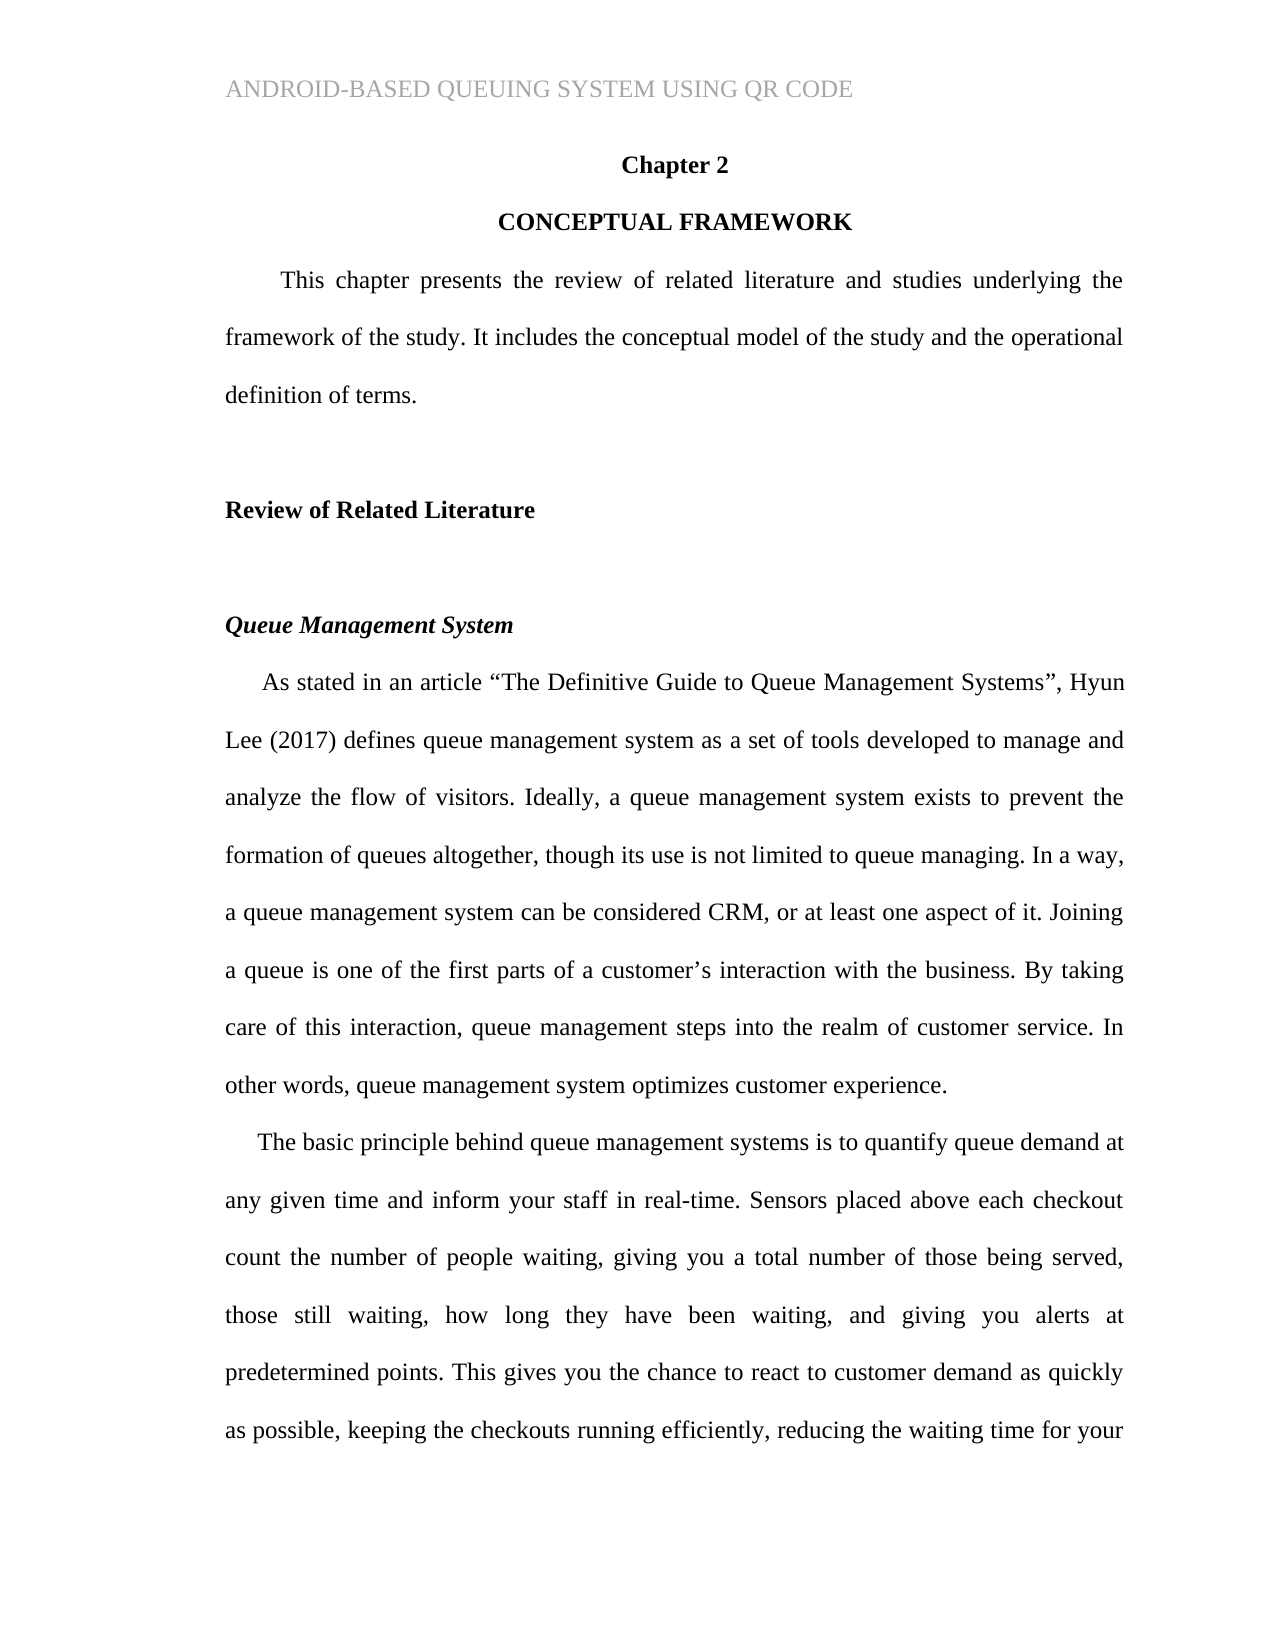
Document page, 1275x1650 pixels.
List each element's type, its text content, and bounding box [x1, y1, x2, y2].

text CONCEPTUAL FRAMEWORK [225, 207, 1125, 236]
text This chapter presents the review of related literature and studies underlying the framework of the study. It includes the conceptual model of the study and the operational definition of terms. [225, 265, 1125, 409]
text Queue Management System [225, 610, 1125, 639]
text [225, 1127, 1125, 1444]
text Review of Related Literature [225, 495, 1125, 524]
text As stated in an article “The Definitive Guide to Queue Management Systems”, Hyun Lee (2017) defines queue management system as a set of tools developed to manage and analyze the flow of visitors. Ideally, a queue management system exists to prevent the formation of queues altogether, though its use is not limited to queue managing. In a way, a queue management system can be considered CRM, or at least one aspect of it. Joining a queue is one of the first parts of a customer’s interaction with the business. By taking care of this interaction, queue management steps into the realm of customer service. In other words, queue management system optimizes customer experience. [225, 667, 1125, 1099]
text Chapter 2 [225, 150, 1125, 179]
